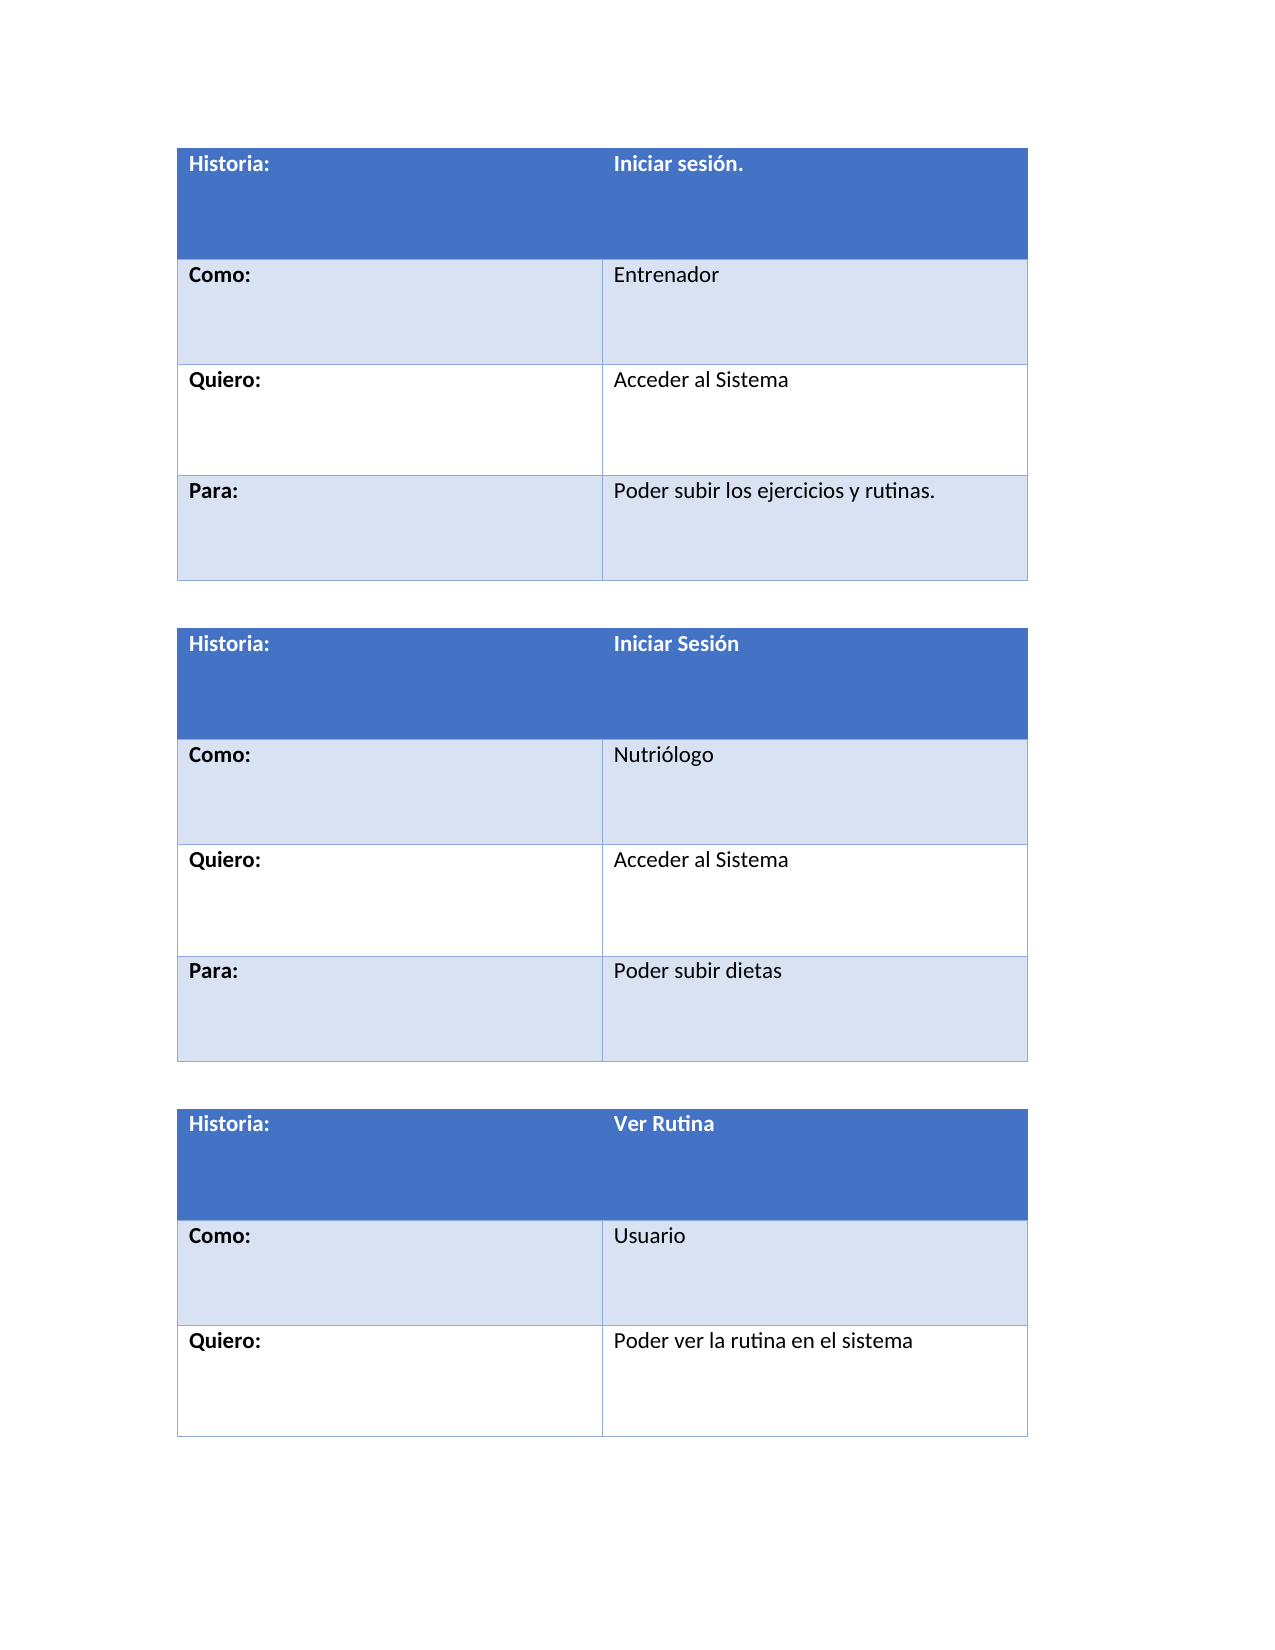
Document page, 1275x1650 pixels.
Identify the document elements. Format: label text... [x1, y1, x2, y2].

table_cell Acceder al Sistema [603, 845, 1027, 956]
table_cell Como: [178, 740, 602, 844]
table_cell Quiero: [178, 845, 602, 956]
table_cell Usuario [603, 1221, 1027, 1325]
table_cell Para: [178, 957, 602, 1061]
table_cell Poder subir dietas [603, 957, 1027, 1061]
table_cell Quiero: [178, 1326, 602, 1436]
table_cell Poder ver la rutina en el sistema [603, 1326, 1027, 1436]
table_cell Como: [178, 260, 602, 364]
table_header Ver Rutina [603, 1110, 1027, 1220]
table_cell Nutriólogo [603, 740, 1027, 844]
table_cell Para: [178, 476, 602, 580]
table_header Iniciar sesión. [603, 149, 1027, 259]
table_cell Poder subir los ejercicios y rutinas. [603, 476, 1027, 580]
table_cell Entrenador [603, 260, 1027, 364]
table_header Historia: [178, 629, 602, 739]
table_header Historia: [178, 149, 602, 259]
table_cell Quiero: [178, 365, 602, 475]
table_cell Como: [178, 1221, 602, 1325]
table_cell Acceder al Sistema [603, 365, 1027, 475]
table_header Iniciar Sesión [603, 629, 1027, 739]
table_header Historia: [178, 1110, 602, 1220]
